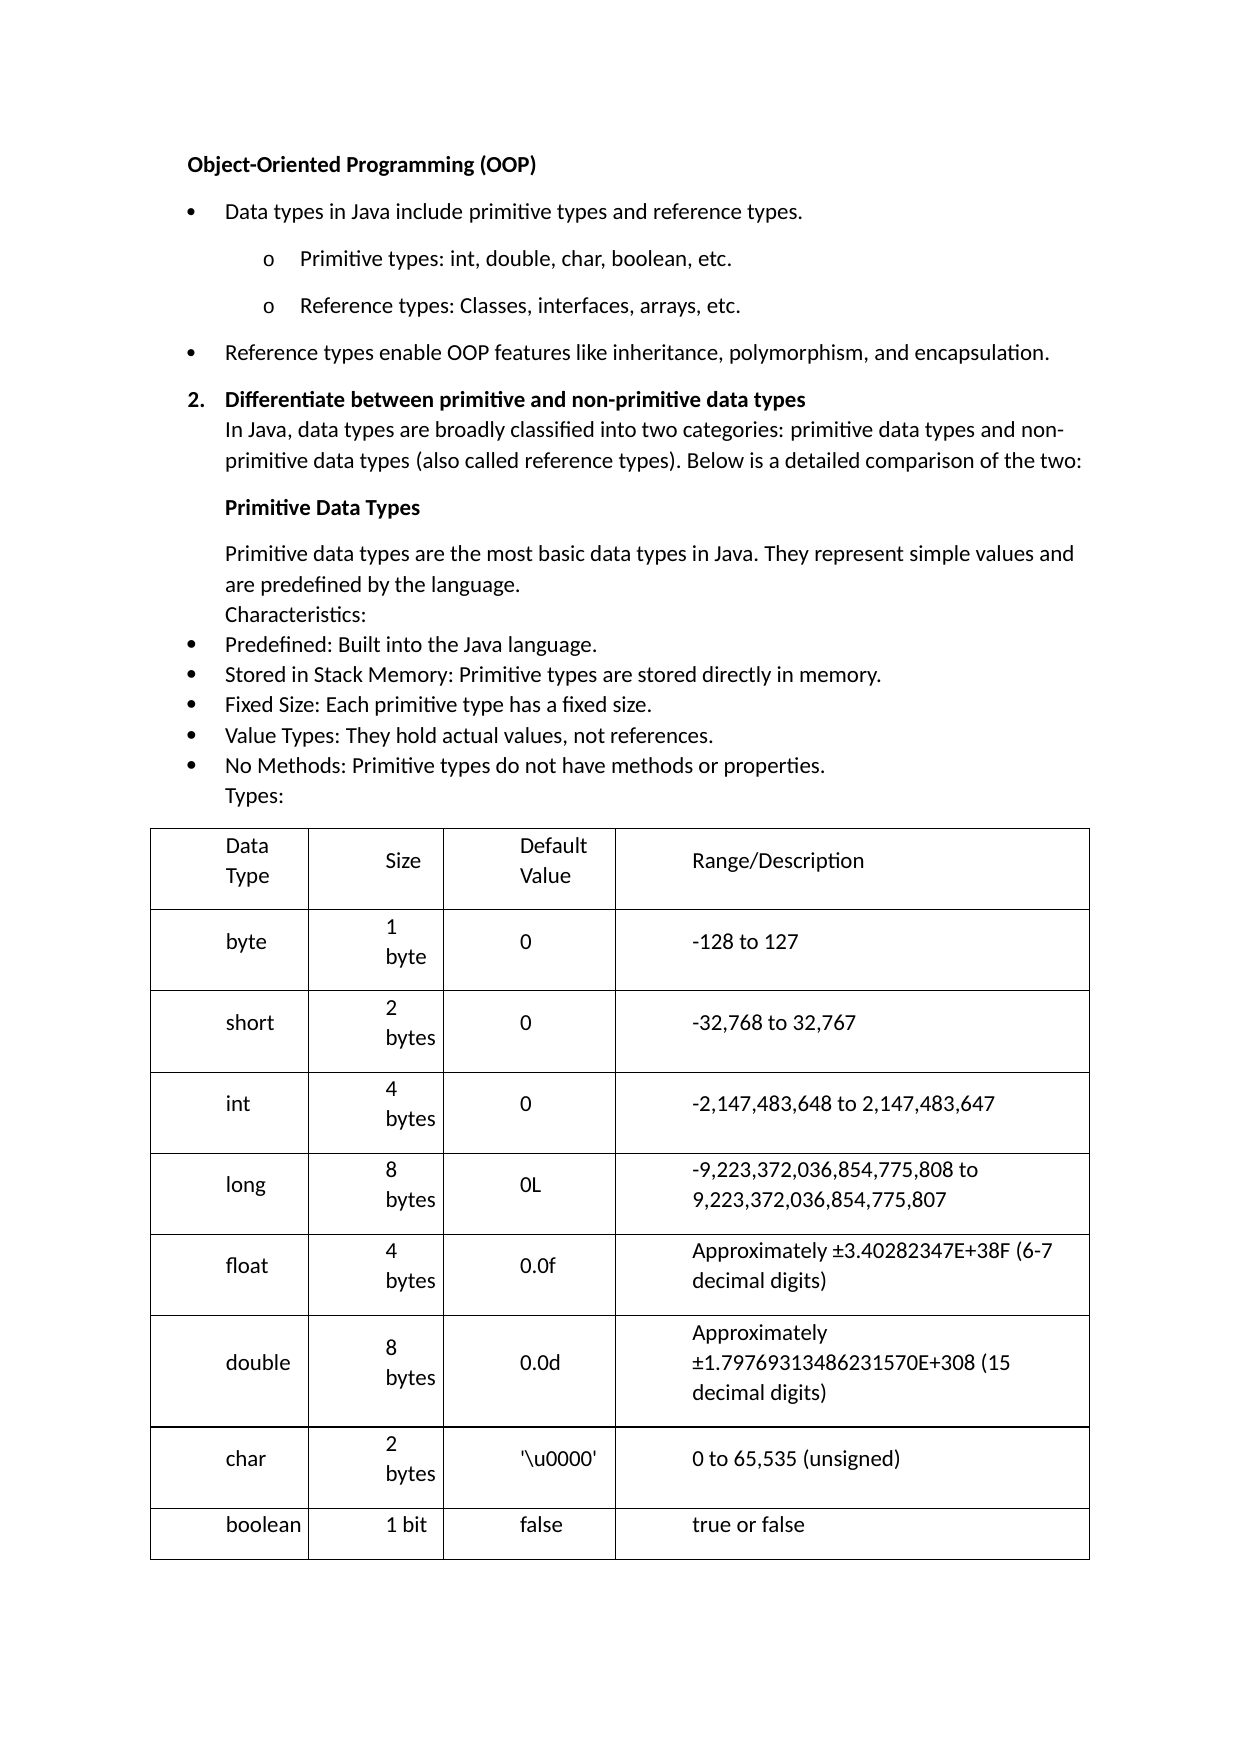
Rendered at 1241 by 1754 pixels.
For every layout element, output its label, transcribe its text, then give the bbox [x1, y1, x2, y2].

table_cell 0 [444, 1073, 615, 1153]
table_cell -32,768 to 32,767 [616, 991, 1089, 1072]
table_header Size [309, 829, 443, 909]
list Reference types enable OOP features like inheritance, polymorphism, and encapsulation. [187, 338, 1090, 367]
table_cell -128 to 127 [616, 910, 1089, 990]
table_cell 1 byte [309, 910, 443, 990]
list No Methods: Primitive types do not have methods or properties. [187, 751, 1090, 779]
table_cell int [151, 1073, 308, 1153]
table_cell 0 [444, 910, 615, 990]
table_cell 0L [444, 1154, 615, 1234]
table_cell true or false [616, 1509, 1089, 1558]
text Primitive Data Types [150, 493, 1090, 521]
list Value Types: They hold actual values, not references. [187, 721, 1090, 749]
table_cell float [151, 1235, 308, 1315]
list Primitive data types are the most basic data types in Java. They represent simple values and are predefined by the language. [225, 539, 1090, 598]
list Primitive types: int, double, char, boolean, etc. [262, 244, 1090, 272]
table_cell 8 bytes [309, 1316, 443, 1426]
table_cell 8 bytes [309, 1154, 443, 1234]
table_cell 4 bytes [309, 1235, 443, 1315]
table_cell 0.0f [444, 1235, 615, 1315]
list Fixed Size: Each primitive type has a fixed size. [187, 691, 1090, 719]
list Stored in Stack Memory: Primitive types are stored directly in memory. [187, 660, 1090, 688]
table_cell -9,223,372,036,854,775,808 to 9,223,372,036,854,775,807 [616, 1154, 1089, 1234]
table_cell 2 bytes [309, 991, 443, 1072]
list In Java, data types are broadly classified into two categories: primitive data types and non-primitive data types (also called reference types). Below is a detailed comparison of the two: [225, 416, 1090, 474]
list Characteristics: [225, 600, 1090, 628]
table_cell 2 bytes [309, 1428, 443, 1507]
table_cell 0.0d [444, 1316, 615, 1426]
table_cell 0 to 65,535 (unsigned) [616, 1428, 1089, 1507]
table_header Data Type [151, 829, 308, 909]
text Object-Oriented Programming (OOP) [187, 150, 1090, 178]
table_cell 1 bit [309, 1509, 443, 1558]
table_cell byte [151, 910, 308, 990]
table_cell 0 [444, 991, 615, 1072]
list Predefined: Built into the Java language. [187, 630, 1090, 658]
table_cell long [151, 1154, 308, 1234]
table_cell false [444, 1509, 615, 1558]
table_cell short [151, 991, 308, 1072]
table_cell boolean [151, 1509, 308, 1558]
table_cell -2,147,483,648 to 2,147,483,647 [616, 1073, 1089, 1153]
table_cell double [151, 1316, 308, 1426]
list Reference types: Classes, interfaces, arrays, etc. [262, 291, 1090, 320]
table_cell Approximately ±3.40282347E+38F (6-7 decimal digits) [616, 1235, 1089, 1315]
list Types: [225, 781, 1090, 809]
table_cell 4 bytes [309, 1073, 443, 1153]
table_header Range/Description [616, 829, 1089, 909]
table_header Default Value [444, 829, 615, 909]
list Differentiate between primitive and non-primitive data types [187, 385, 1090, 413]
table_cell '\u0000' [444, 1428, 615, 1507]
table_cell char [151, 1428, 308, 1507]
list Data types in Java include primitive types and reference types. [187, 197, 1090, 225]
table_cell Approximately ±1.79769313486231570E+308 (15 decimal digits) [616, 1316, 1089, 1426]
